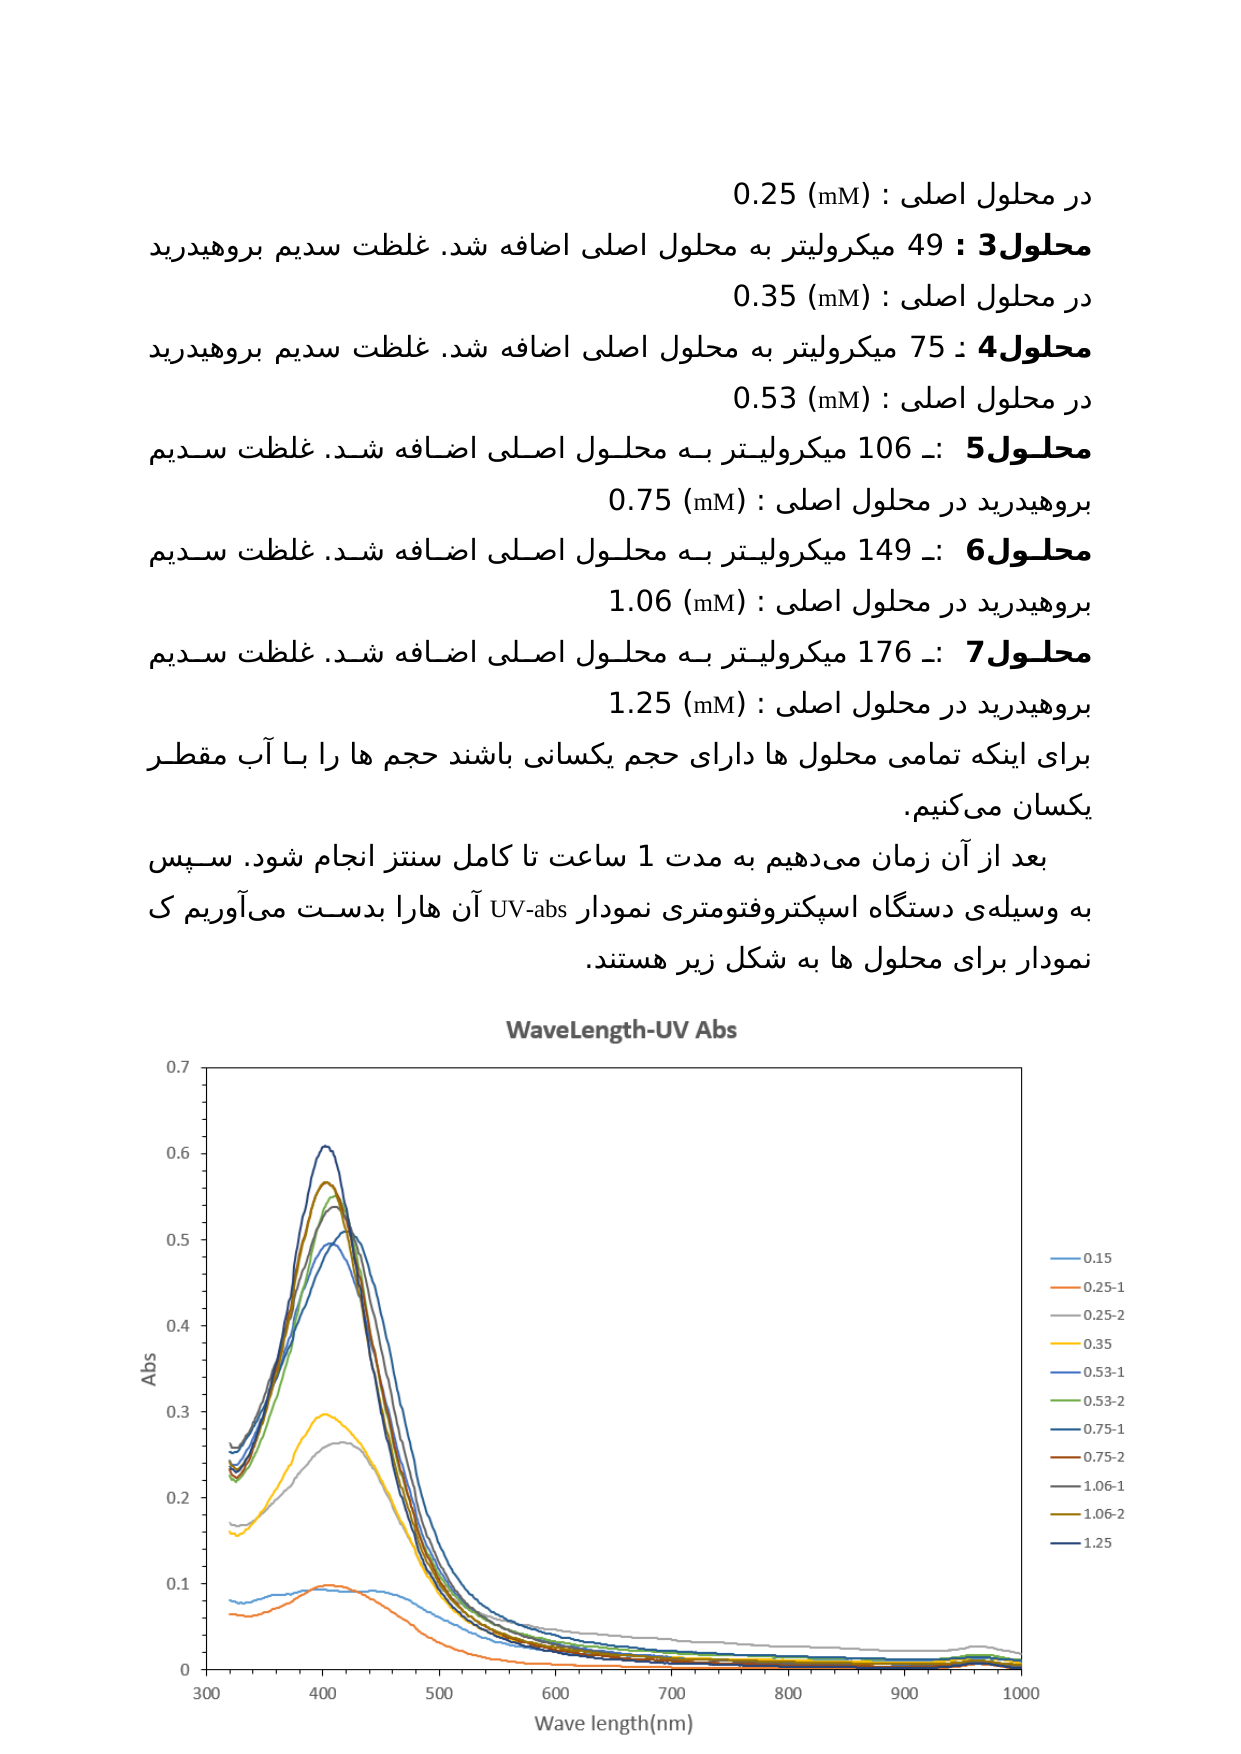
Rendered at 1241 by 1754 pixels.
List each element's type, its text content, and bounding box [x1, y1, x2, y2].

text محلول5 : 106 میکرولیتر به محلول اصلی اضافه شد. غلظت سدیم بروهیدرید در محلول اصلی : (mM) 0.75 [148, 432, 1092, 517]
text بعد از آن زمان می‌دهیم به مدت 1 ساعت تا کامل سنتز انجام شود. سپس به وسیله‌ی دستگاه اسپکتروفتومتری نمودار UV-abs آن هارا بدست می‌آوریم ک نمودار برای محلول ها به شکل زیر هستند. [148, 839, 1092, 975]
text محلول4 : 75 میکرولیتر به محلول اصلی اضافه شد. غلظت سدیم بروهیدرید در محلول اصلی : (mM) 0.53 [148, 330, 1092, 415]
text محلول7 : 176 میکرولیتر به محلول اصلی اضافه شد. غلظت سدیم بروهیدرید در محلول اصلی : (mM) 1.25 [148, 636, 1092, 721]
picture [104, 1006, 1132, 1750]
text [148, 177, 1092, 211]
text محلول6 : 149 میکرولیتر به محلول اصلی اضافه شد. غلظت سدیم بروهیدرید در محلول اصلی : (mM) 1.06 [148, 534, 1092, 619]
text محلول3 : 49 میکرولیتر به محلول اصلی اضافه شد. غلظت سدیم بروهیدرید در محلول اصلی : (mM) 0.35 [148, 228, 1092, 313]
text برای اینکه تمامی محلول ها دارای حجم یکسانی باشند حجم ها را با آب مقطر یکسان می‌کنیم. [148, 737, 1092, 822]
